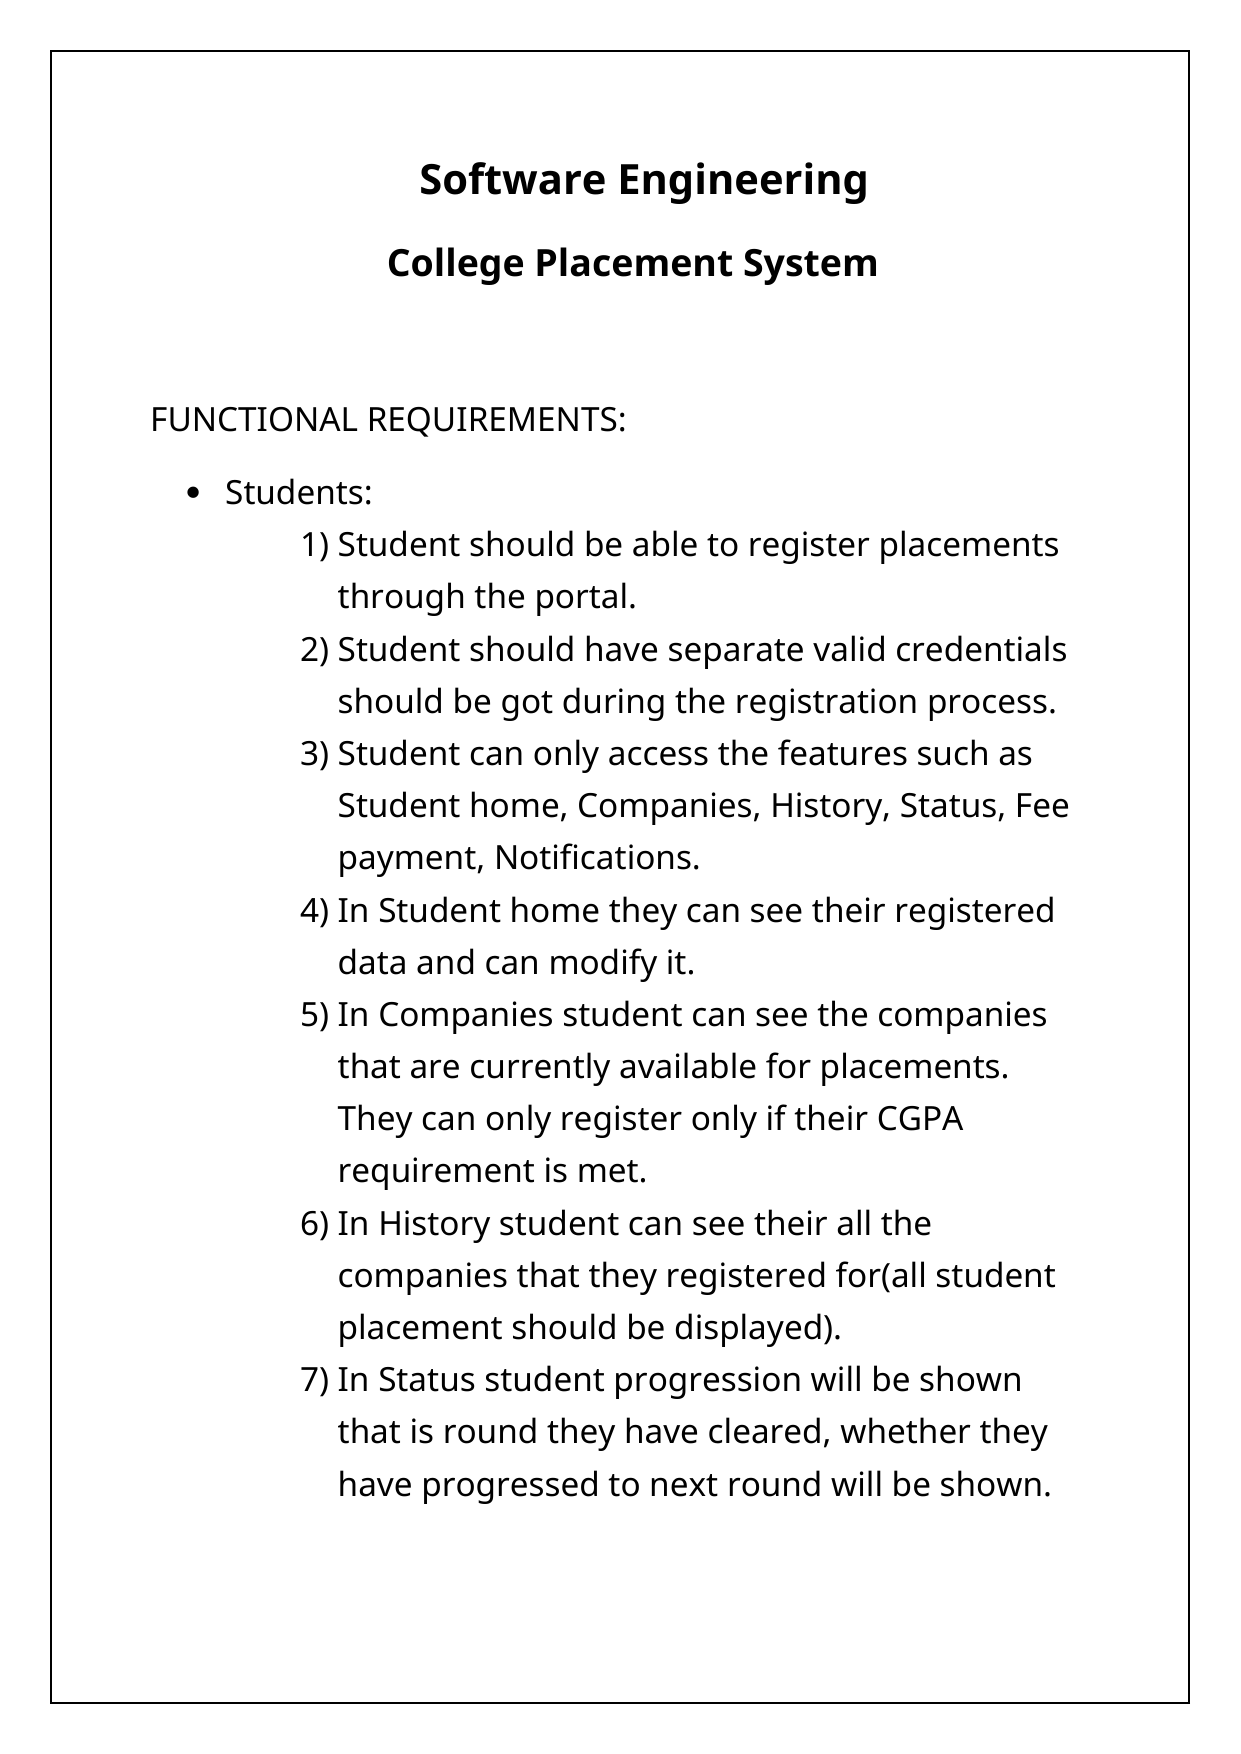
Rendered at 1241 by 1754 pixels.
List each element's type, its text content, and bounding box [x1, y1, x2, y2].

text Software Engineering [150, 150, 1090, 207]
list In History student can see their all the companies that they registered for(all student placement should be displayed). [300, 1199, 1090, 1349]
list Student should be able to register placements through the portal. [300, 521, 1090, 619]
list In Student home they can see their registered data and can modify it. [300, 886, 1090, 984]
text FUNCTIONAL REQUIREMENTS: [150, 396, 1090, 441]
text College Placement System [150, 236, 1090, 287]
list Students: [187, 469, 1090, 514]
list Student should have separate valid credentials should be got during the registration process. [300, 625, 1090, 723]
list Student can only access the features such as Student home, Companies, History, Status, Fee payment, Notifications. [300, 730, 1090, 879]
list In Companies student can see the companies that are currently available for placements. They can only register only if their CGPA requirement is met. [300, 991, 1090, 1193]
list In Status student progression will be shown that is round they have cleared, whether they have progressed to next round will be shown. [300, 1356, 1090, 1506]
